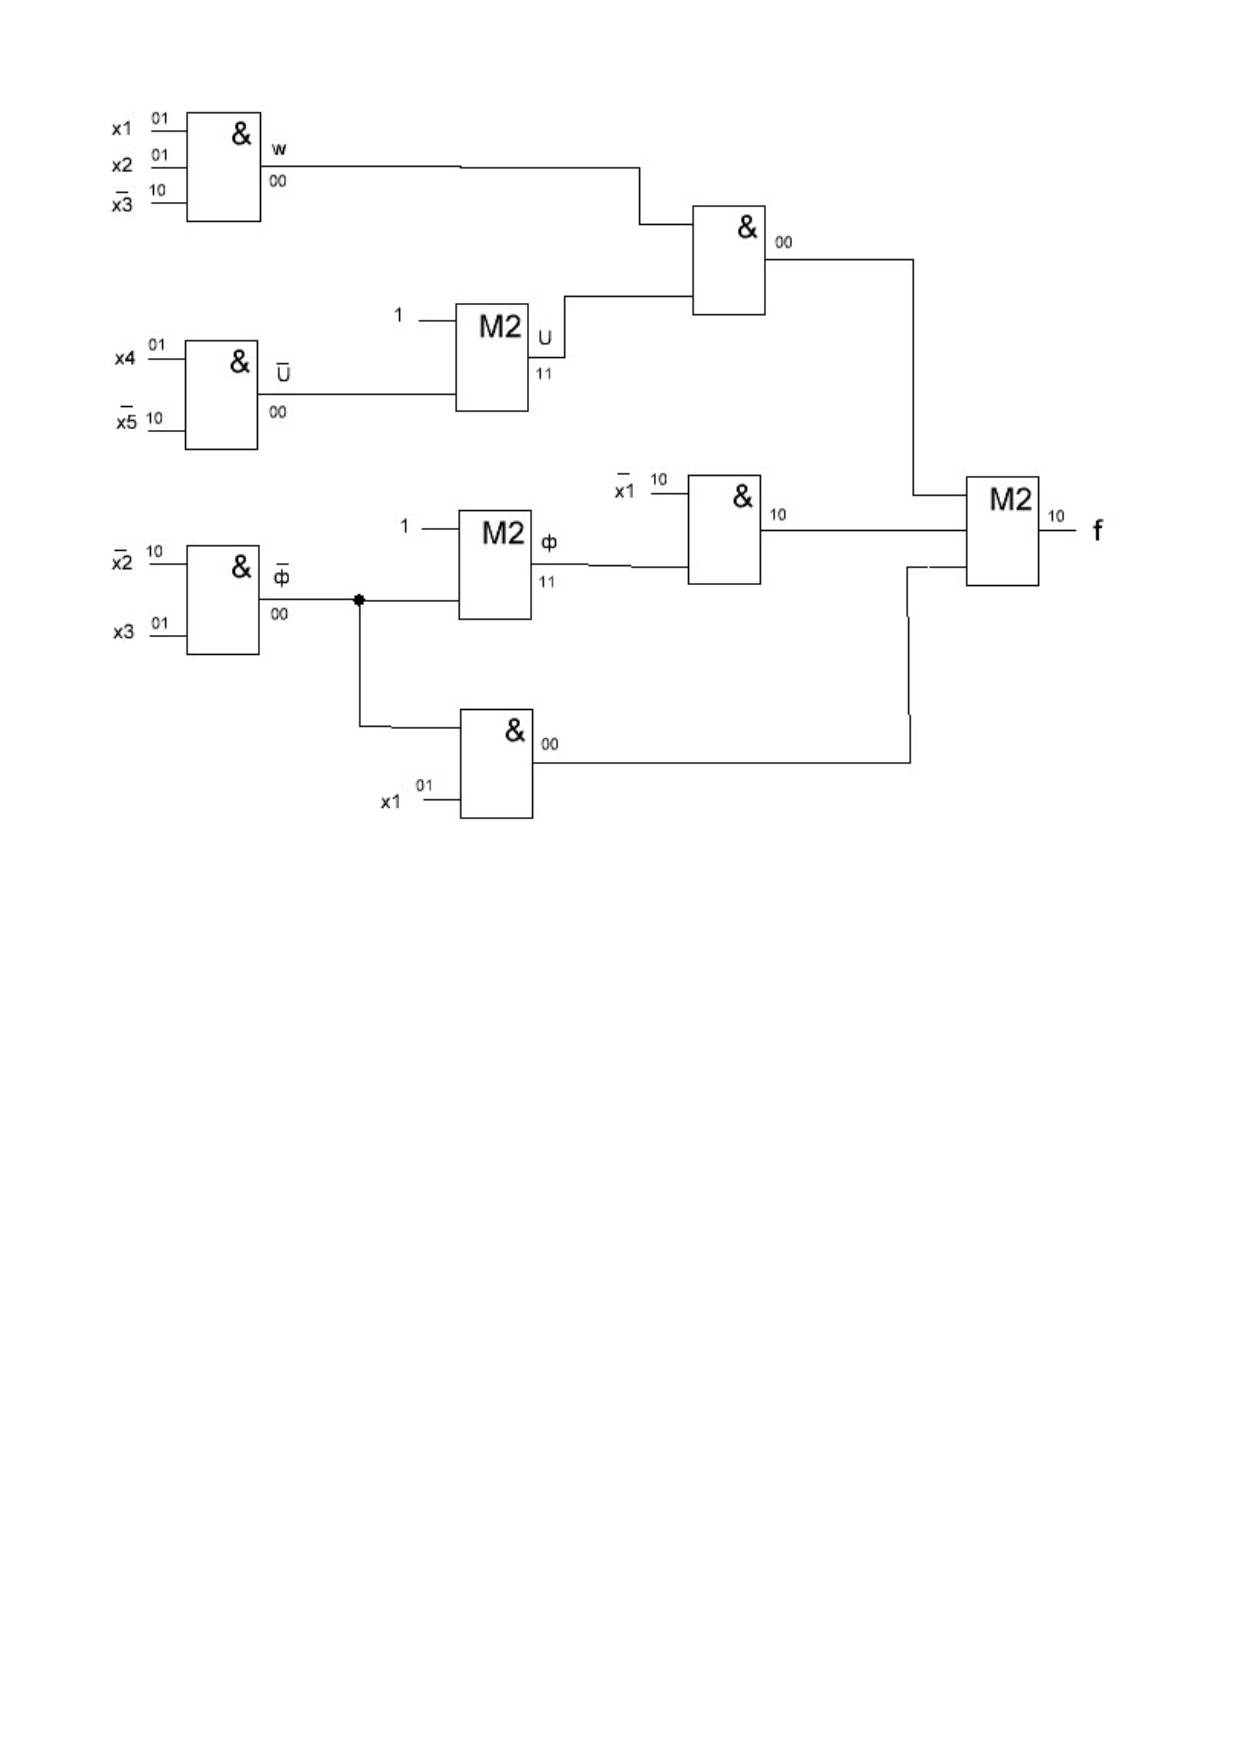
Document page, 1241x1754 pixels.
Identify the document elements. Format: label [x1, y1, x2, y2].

picture [75, 75, 1165, 862]
